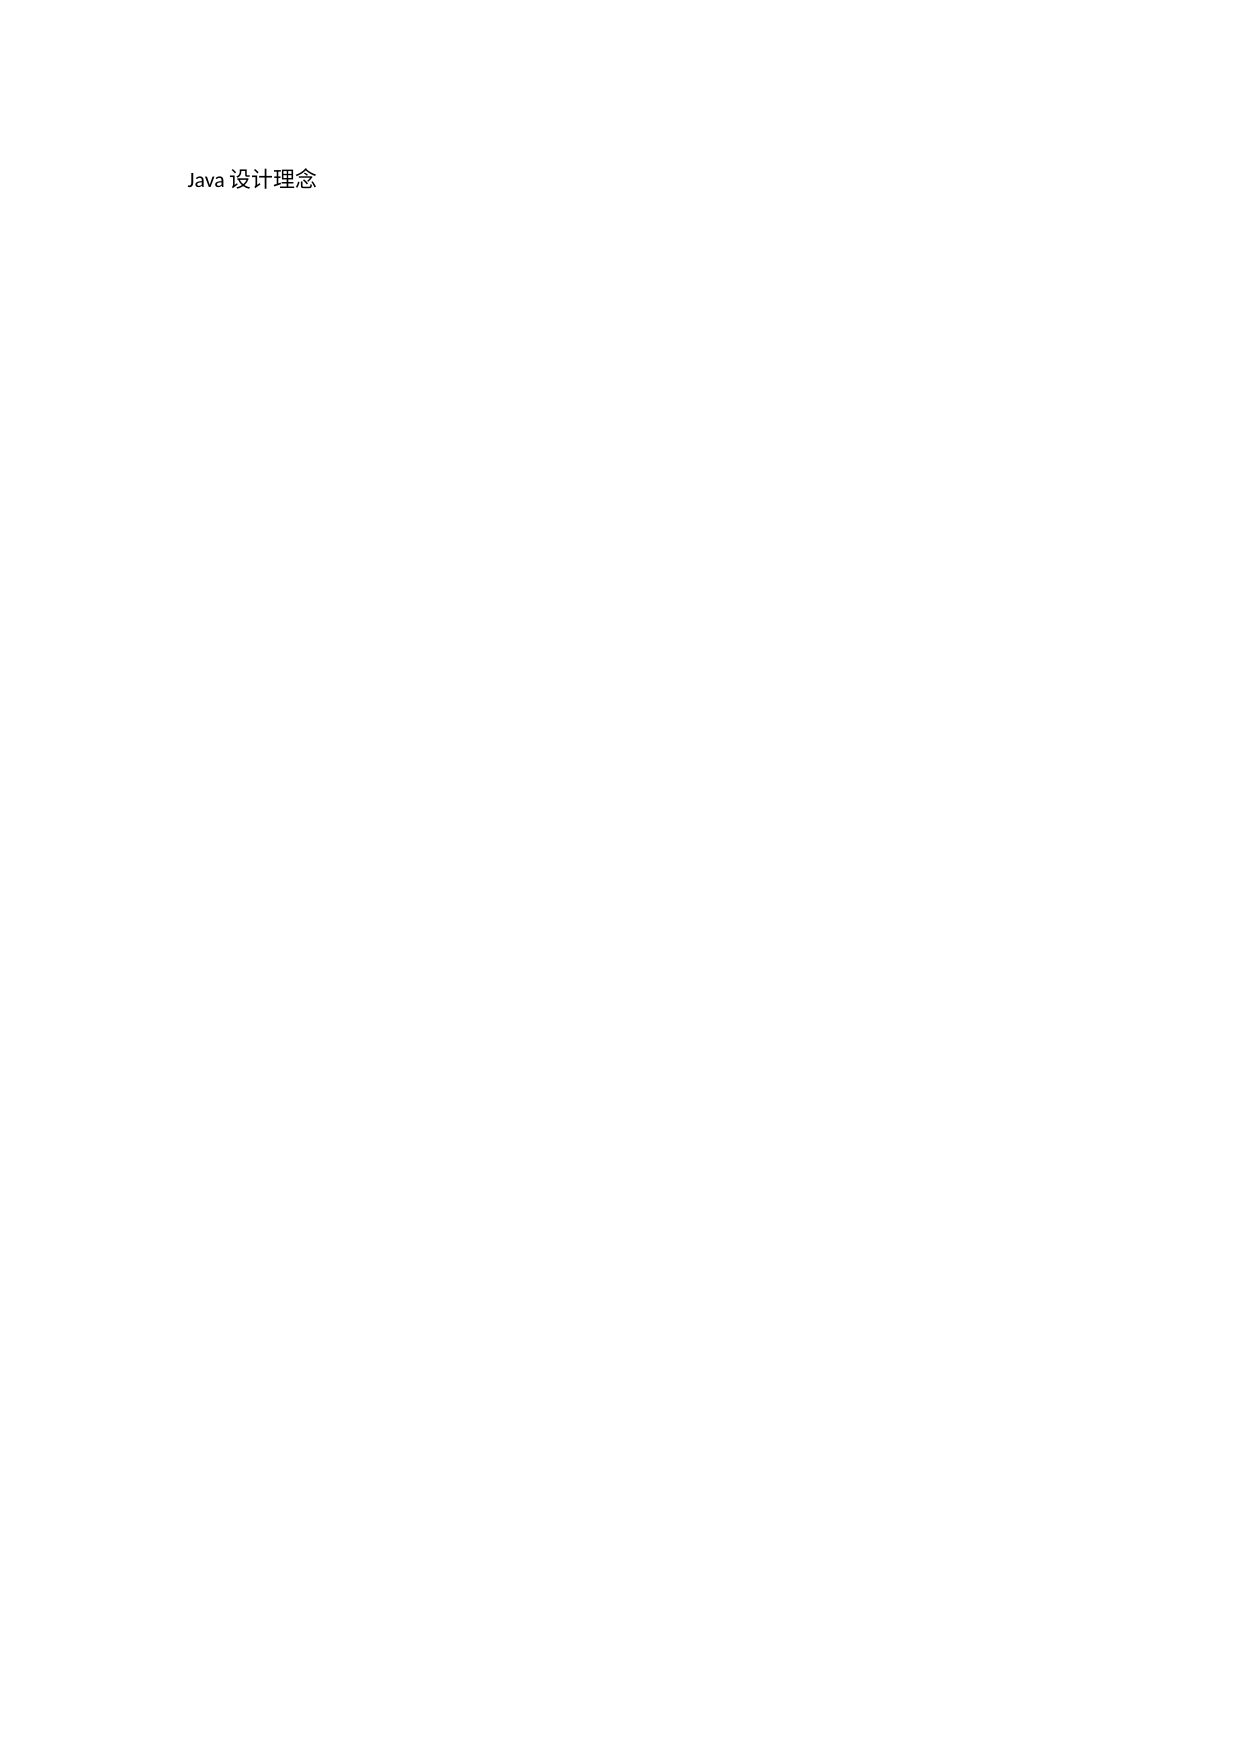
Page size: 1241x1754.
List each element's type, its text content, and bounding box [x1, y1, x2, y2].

text Java设计理念 [187, 162, 1053, 194]
